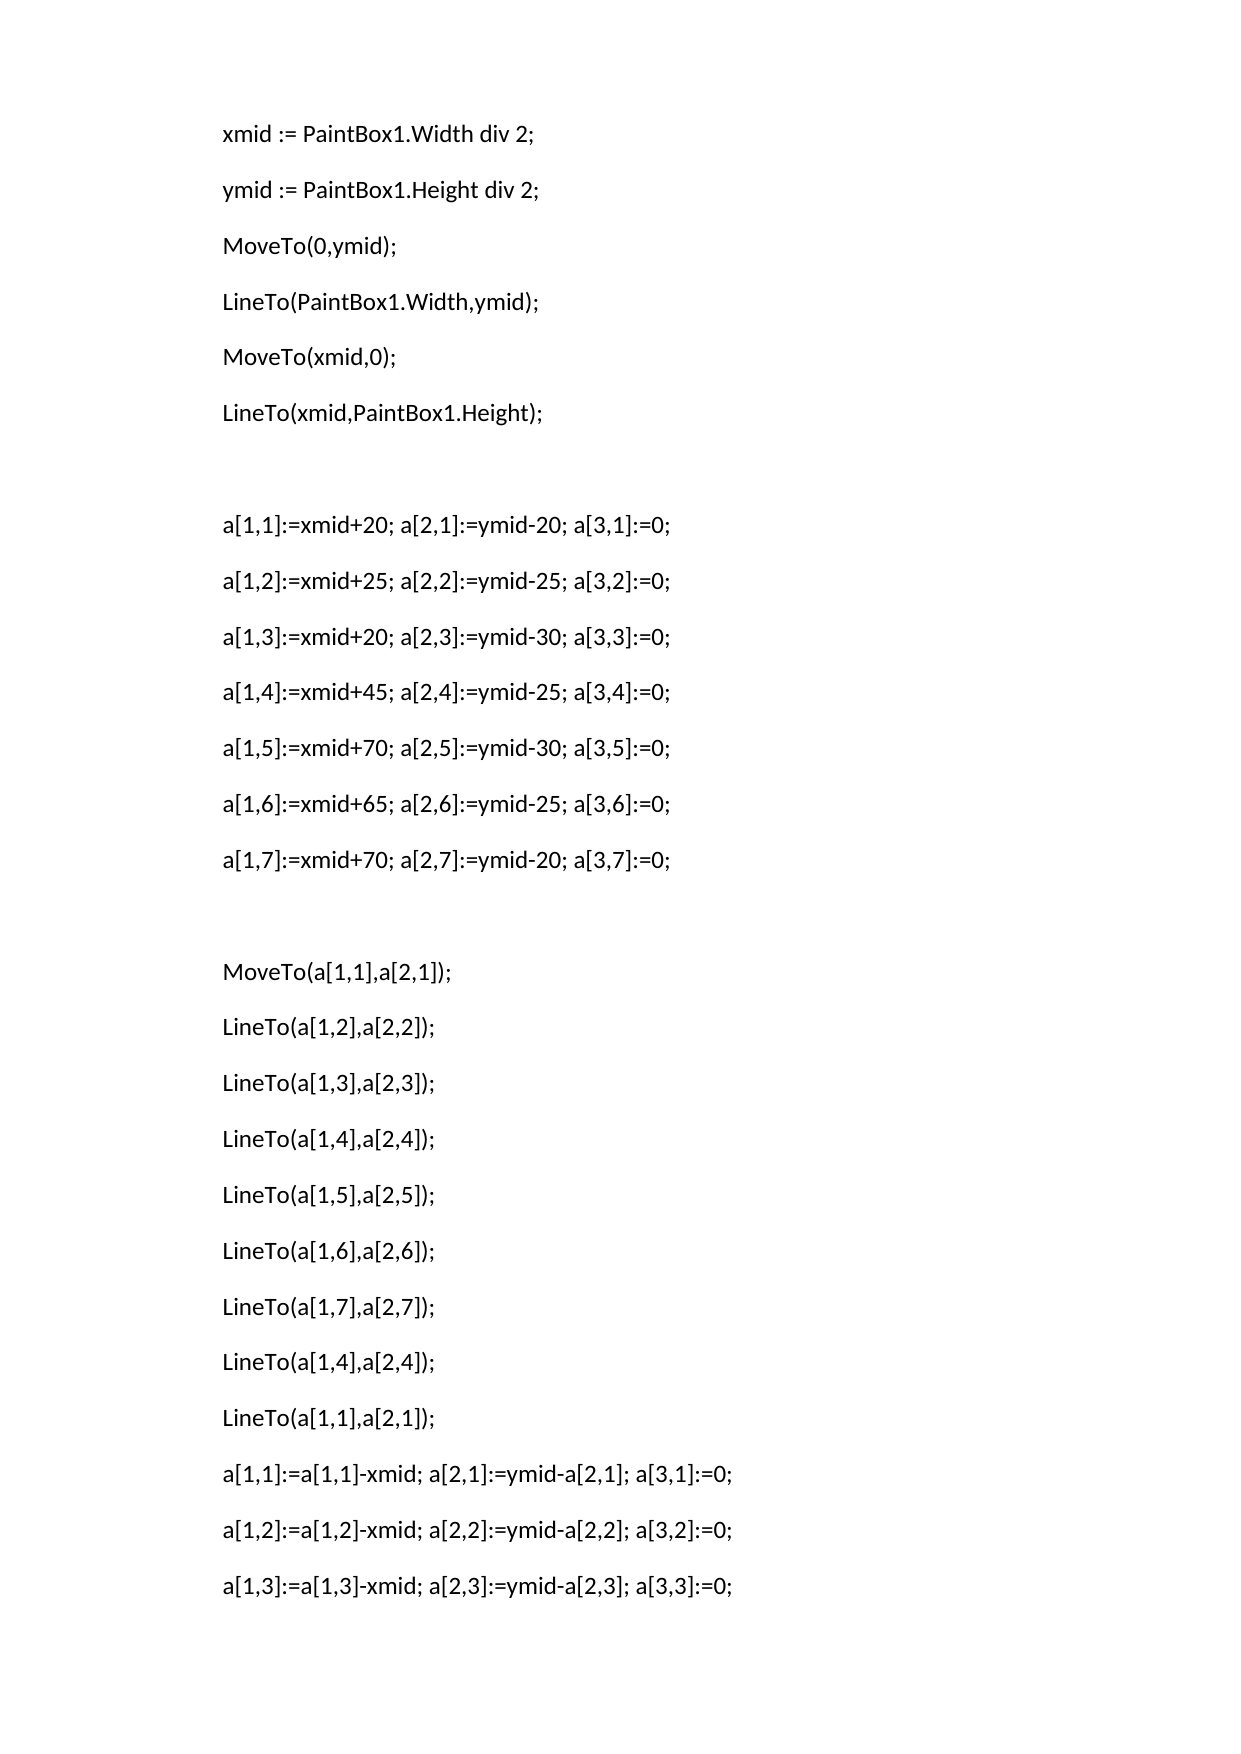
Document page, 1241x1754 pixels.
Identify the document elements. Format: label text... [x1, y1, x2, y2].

text MoveTo(xmid,0); [177, 341, 1152, 372]
text a[1,3]:=xmid+20; a[2,3]:=ymid-30; a[3,3]:=0; [177, 621, 1152, 651]
text LineTo(a[1,3],a[2,3]); [177, 1067, 1152, 1098]
text a[1,1]:=xmid+20; a[2,1]:=ymid-20; a[3,1]:=0; [177, 509, 1152, 539]
text a[1,7]:=xmid+70; a[2,7]:=ymid-20; a[3,7]:=0; [177, 844, 1152, 874]
text ymid := PaintBox1.Height div 2; [177, 174, 1152, 204]
text a[1,2]:=xmid+25; a[2,2]:=ymid-25; a[3,2]:=0; [177, 565, 1152, 595]
text LineTo(a[1,1],a[2,1]); [177, 1402, 1152, 1433]
text LineTo(a[1,4],a[2,4]); [177, 1123, 1152, 1154]
text xmid := PaintBox1.Width div 2; [177, 118, 1152, 149]
text a[1,6]:=xmid+65; a[2,6]:=ymid-25; a[3,6]:=0; [177, 788, 1152, 819]
text a[1,3]:=a[1,3]-xmid; a[2,3]:=ymid-a[2,3]; a[3,3]:=0; [177, 1570, 1152, 1600]
text a[1,1]:=a[1,1]-xmid; a[2,1]:=ymid-a[2,1]; a[3,1]:=0; [177, 1458, 1152, 1489]
text MoveTo(a[1,1],a[2,1]); [177, 956, 1152, 986]
text LineTo(xmid,PaintBox1.Height); [177, 397, 1152, 428]
text a[1,5]:=xmid+70; a[2,5]:=ymid-30; a[3,5]:=0; [177, 732, 1152, 763]
text a[1,4]:=xmid+45; a[2,4]:=ymid-25; a[3,4]:=0; [177, 676, 1152, 707]
text LineTo(a[1,2],a[2,2]); [177, 1011, 1152, 1042]
text LineTo(a[1,7],a[2,7]); [177, 1291, 1152, 1321]
text a[1,2]:=a[1,2]-xmid; a[2,2]:=ymid-a[2,2]; a[3,2]:=0; [177, 1514, 1152, 1544]
text LineTo(a[1,4],a[2,4]); [177, 1346, 1152, 1377]
text MoveTo(0,ymid); [177, 230, 1152, 260]
text LineTo(a[1,5],a[2,5]); [177, 1179, 1152, 1209]
text LineTo(PaintBox1.Width,ymid); [177, 286, 1152, 316]
text LineTo(a[1,6],a[2,6]); [177, 1235, 1152, 1265]
